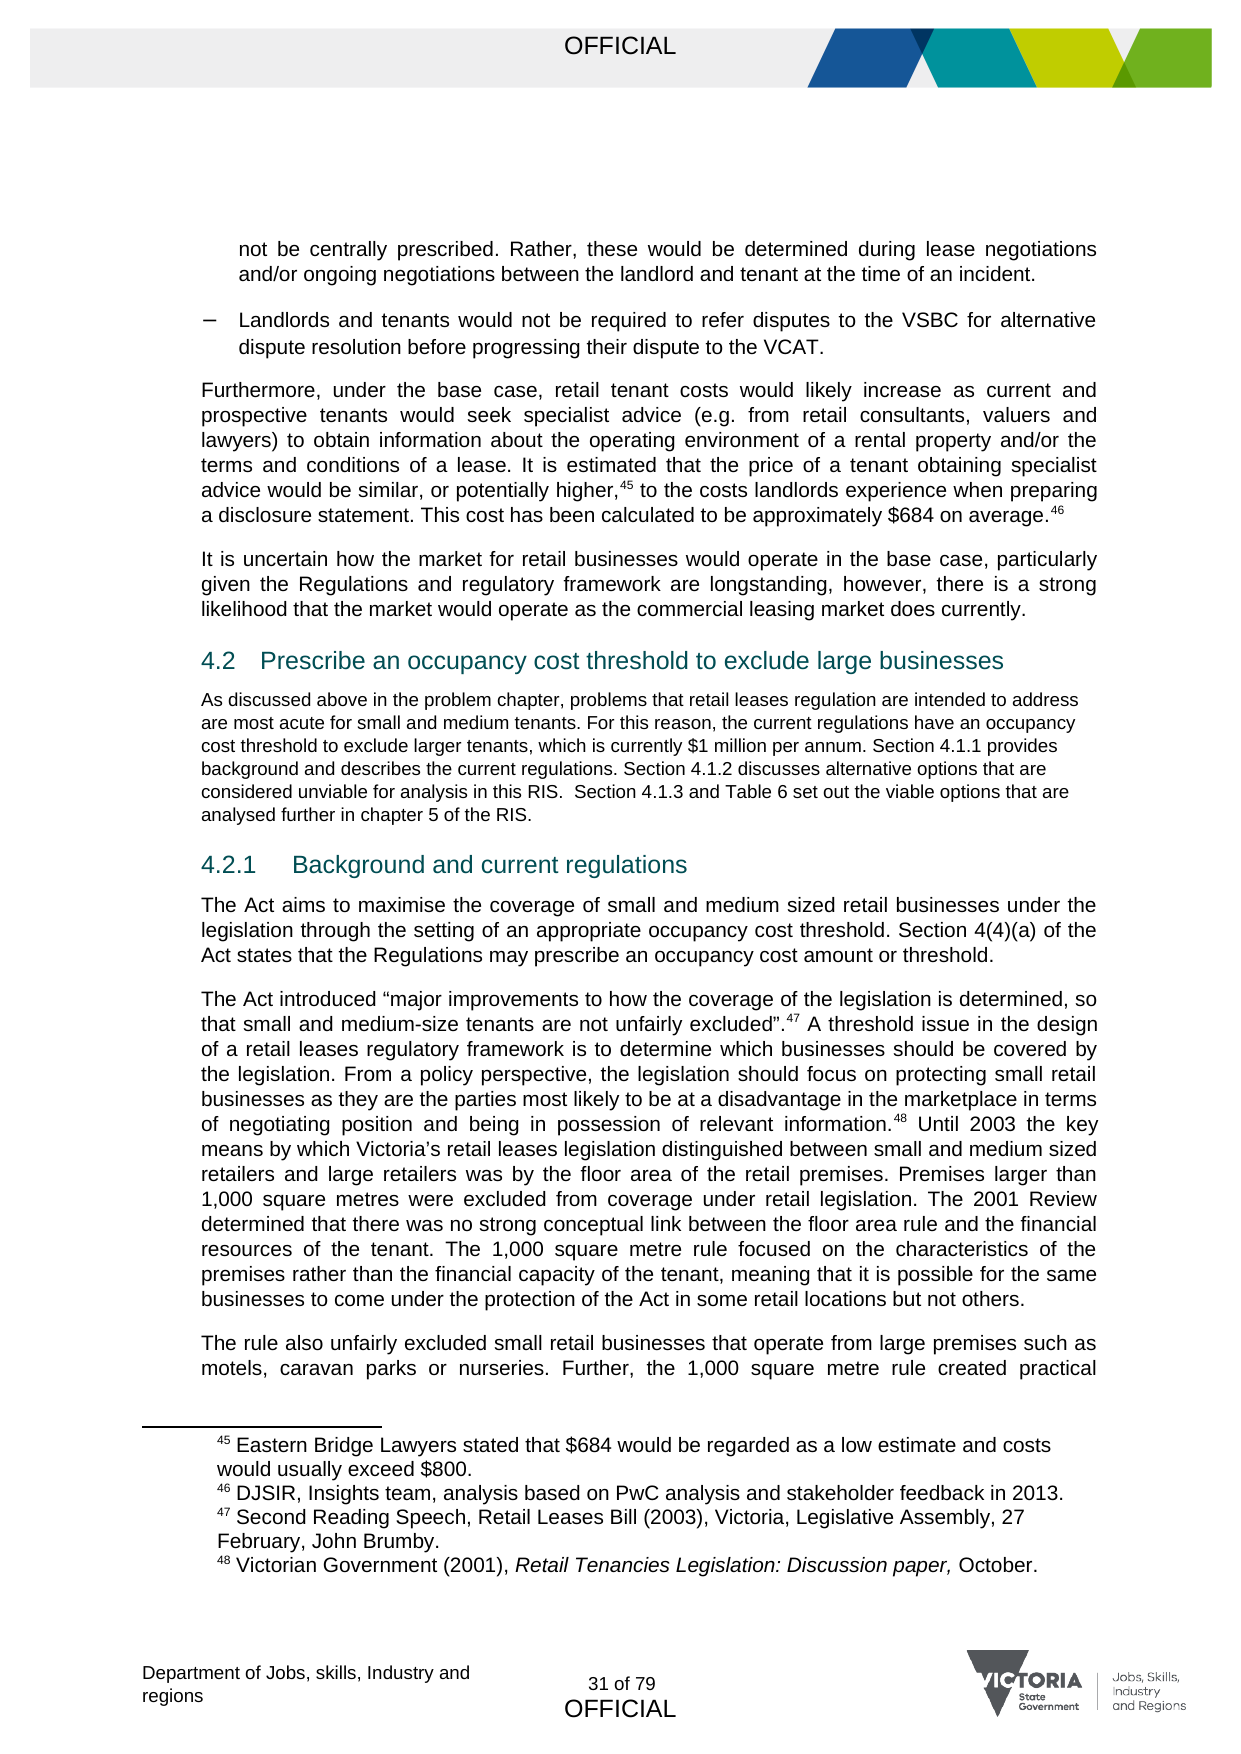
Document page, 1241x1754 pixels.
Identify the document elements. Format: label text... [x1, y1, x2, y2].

picture [519, 1559, 527, 1565]
picture [755, 1562, 761, 1570]
picture [273, 1562, 279, 1570]
picture [394, 1562, 399, 1570]
picture [766, 1562, 772, 1570]
picture [993, 1562, 999, 1570]
picture [308, 1562, 313, 1570]
picture [601, 1562, 607, 1570]
text The Act aims to maximise the coverage of small and medium sized retail businesses under the legislation through the setting of an appropriate occupancy cost threshold. Section 4(4)(a) of the Act states that the Regulations may prescribe an occupancy cost amount or threshold. [201, 892, 1098, 967]
subtitle Prescribe an occupancy cost threshold to exclude large businesses [201, 646, 1098, 675]
picture [789, 1559, 798, 1570]
picture [961, 1559, 971, 1570]
picture [342, 1562, 348, 1570]
picture [382, 1562, 387, 1570]
text It is uncertain how the market for retail businesses would operate in the base case, particularly given the Regulations and regulatory framework are longstanding, however, there is a strong likelihood that the market would operate as the commercial leasing market does currently. [201, 546, 1098, 621]
picture [1005, 1562, 1011, 1570]
text The Act introduced “major improvements to how the coverage of the legislation is determined, so that small and medium-size tenants are not unfairly excluded”. A threshold issue in the design of a retail leases regulatory framework is to determine which businesses should be covered by the legislation. From a policy perspective, the legislation should focus on protecting small retail businesses as they are the parties most likely to be at a disadvantage in the marketplace in terms of negotiating position and being in possession of relevant information. Until 2003 the key means by which Victoria’s retail leases legislation distinguished between small and medium sized retailers and large retailers was by the floor area of the retail premises. Premises larger than 1,000 square metres were excluded from coverage under retail legislation. The 2001 Review determined that there was no strong conceptual link between the floor area rule and the financial resources of the tenant. The 1,000 square metre rule focused on the characteristics of the premises rather than the financial capacity of the tenant, meaning that it is possible for the same businesses to come under the protection of the Act in some retail locations but not others. [201, 986, 1098, 1311]
picture [0, 0, 1241, 1570]
picture [879, 1562, 885, 1570]
picture [423, 1562, 428, 1570]
subtitle Background and current regulations [201, 850, 1098, 879]
picture [476, 1559, 482, 1570]
text Furthermore, under the base case, retail tenant costs would likely increase as current and prospective tenants would seek specialist advice (e.g. from retail consultants, valuers and lawyers) to obtain information about the operating environment of a rental property and/or the terms and conditions of a lease. It is estimated that the price of a tenant obtaining specialist advice would be similar, or potentially higher, to the costs landlords experience when preparing a disclosure statement. This cost has been calculated to be approximately $684 on average. [201, 377, 1098, 527]
picture [966, 1650, 1186, 1717]
picture [896, 1562, 902, 1570]
picture [919, 1562, 925, 1570]
text As discussed above in the problem chapter, problems that retail leases regulation are intended to address are most acute for small and medium tenants. For this reason, the current regulations have an occupancy cost threshold to exclude larger tenants, which is currently $1 million per annum. Section 4.1.1 provides background and describes the current regulations. Section 4.1.2 discusses alternative options that are considered unviable for analysis in this RIS. Section 4.1.3 and Table 6 set out the viable options that are analysed further in chapter 5 of the RIS. [201, 688, 1098, 825]
picture [624, 1562, 630, 1570]
picture [867, 1562, 873, 1570]
list Landlords and tenants would not be required to refer disputes to the VSBC for alternative dispute resolution before progressing their dispute to the VCAT. [201, 305, 1098, 358]
picture [464, 1559, 470, 1570]
